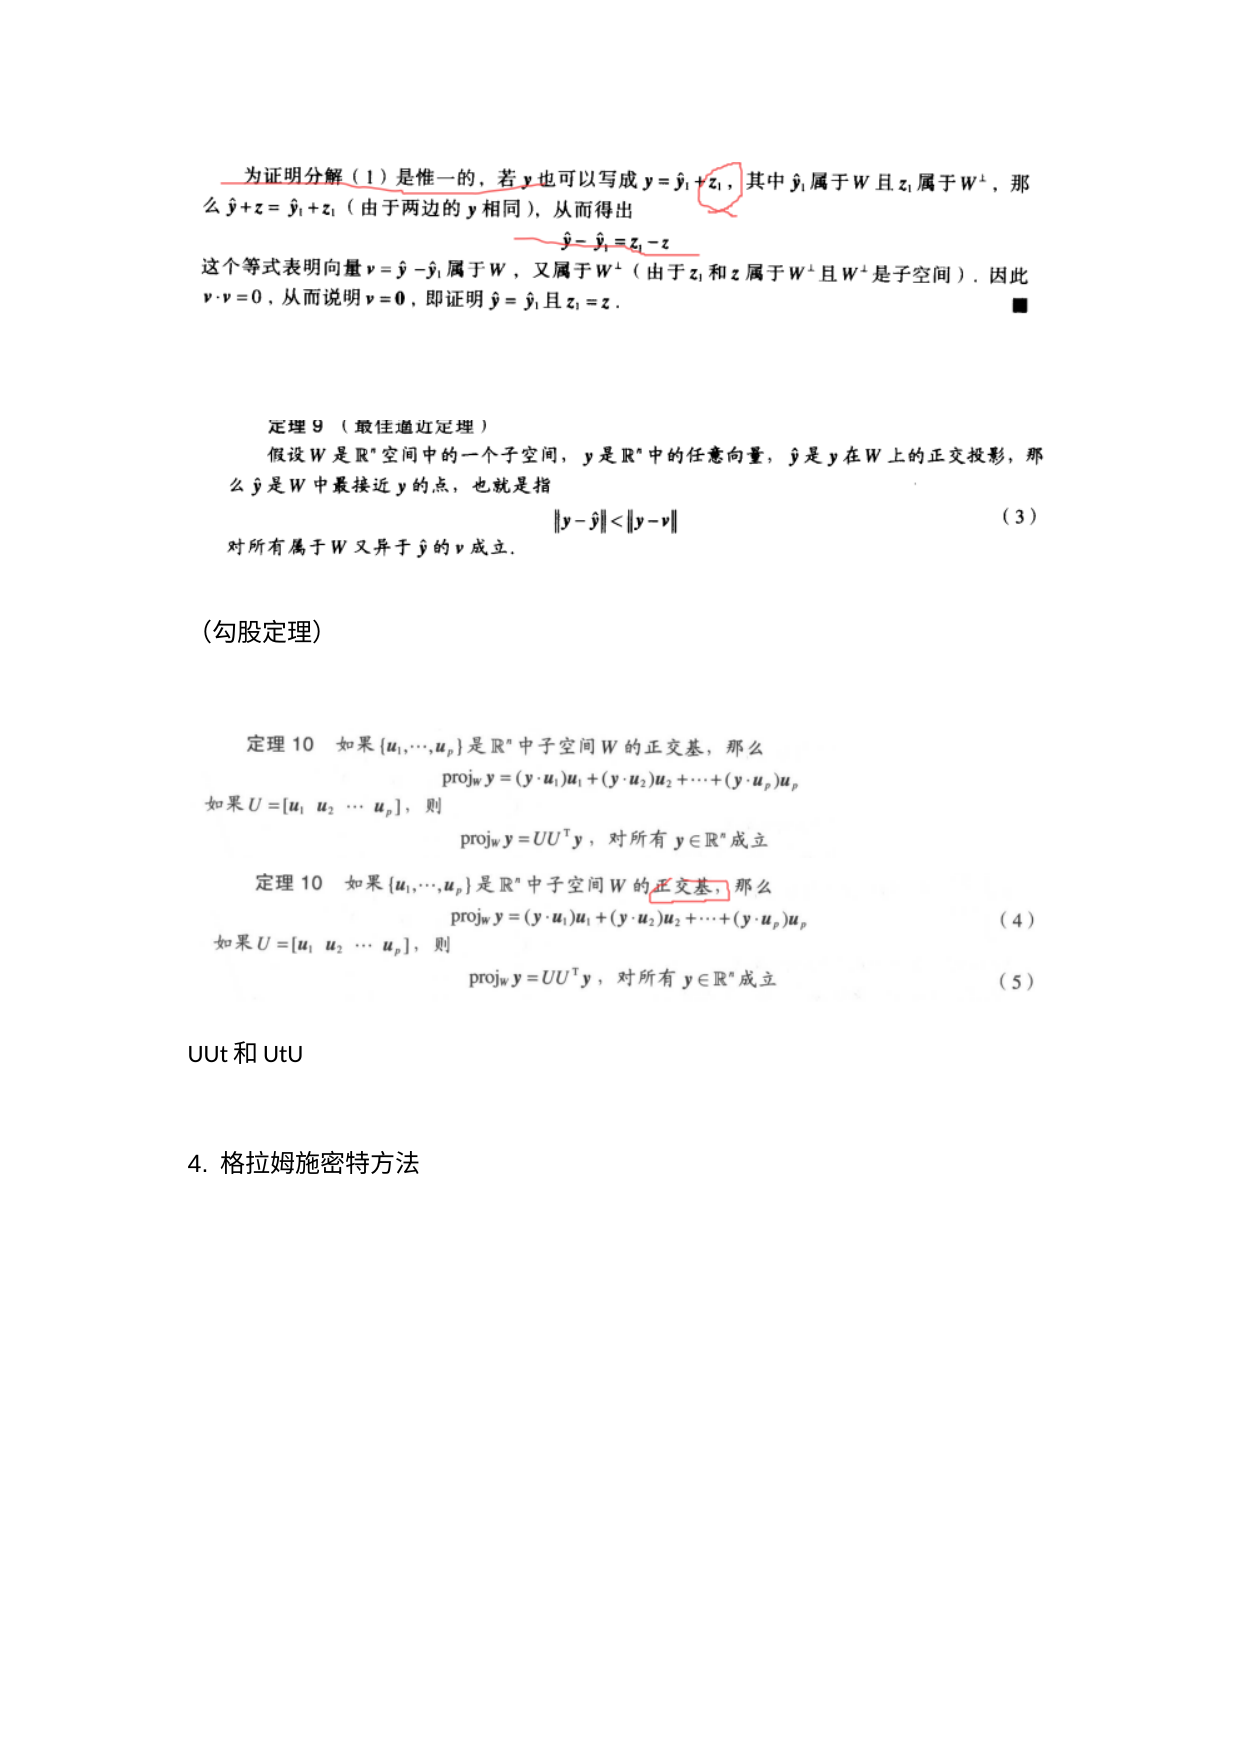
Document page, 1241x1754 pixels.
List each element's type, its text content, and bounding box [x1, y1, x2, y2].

picture [187, 873, 1042, 1002]
subtitle 格拉姆施密特方法 [187, 1129, 1053, 1194]
text （勾股定理） [187, 598, 1053, 663]
picture [187, 420, 1052, 559]
text UUt和UtU [187, 1019, 1053, 1084]
picture [187, 162, 1047, 327]
picture [187, 728, 837, 858]
